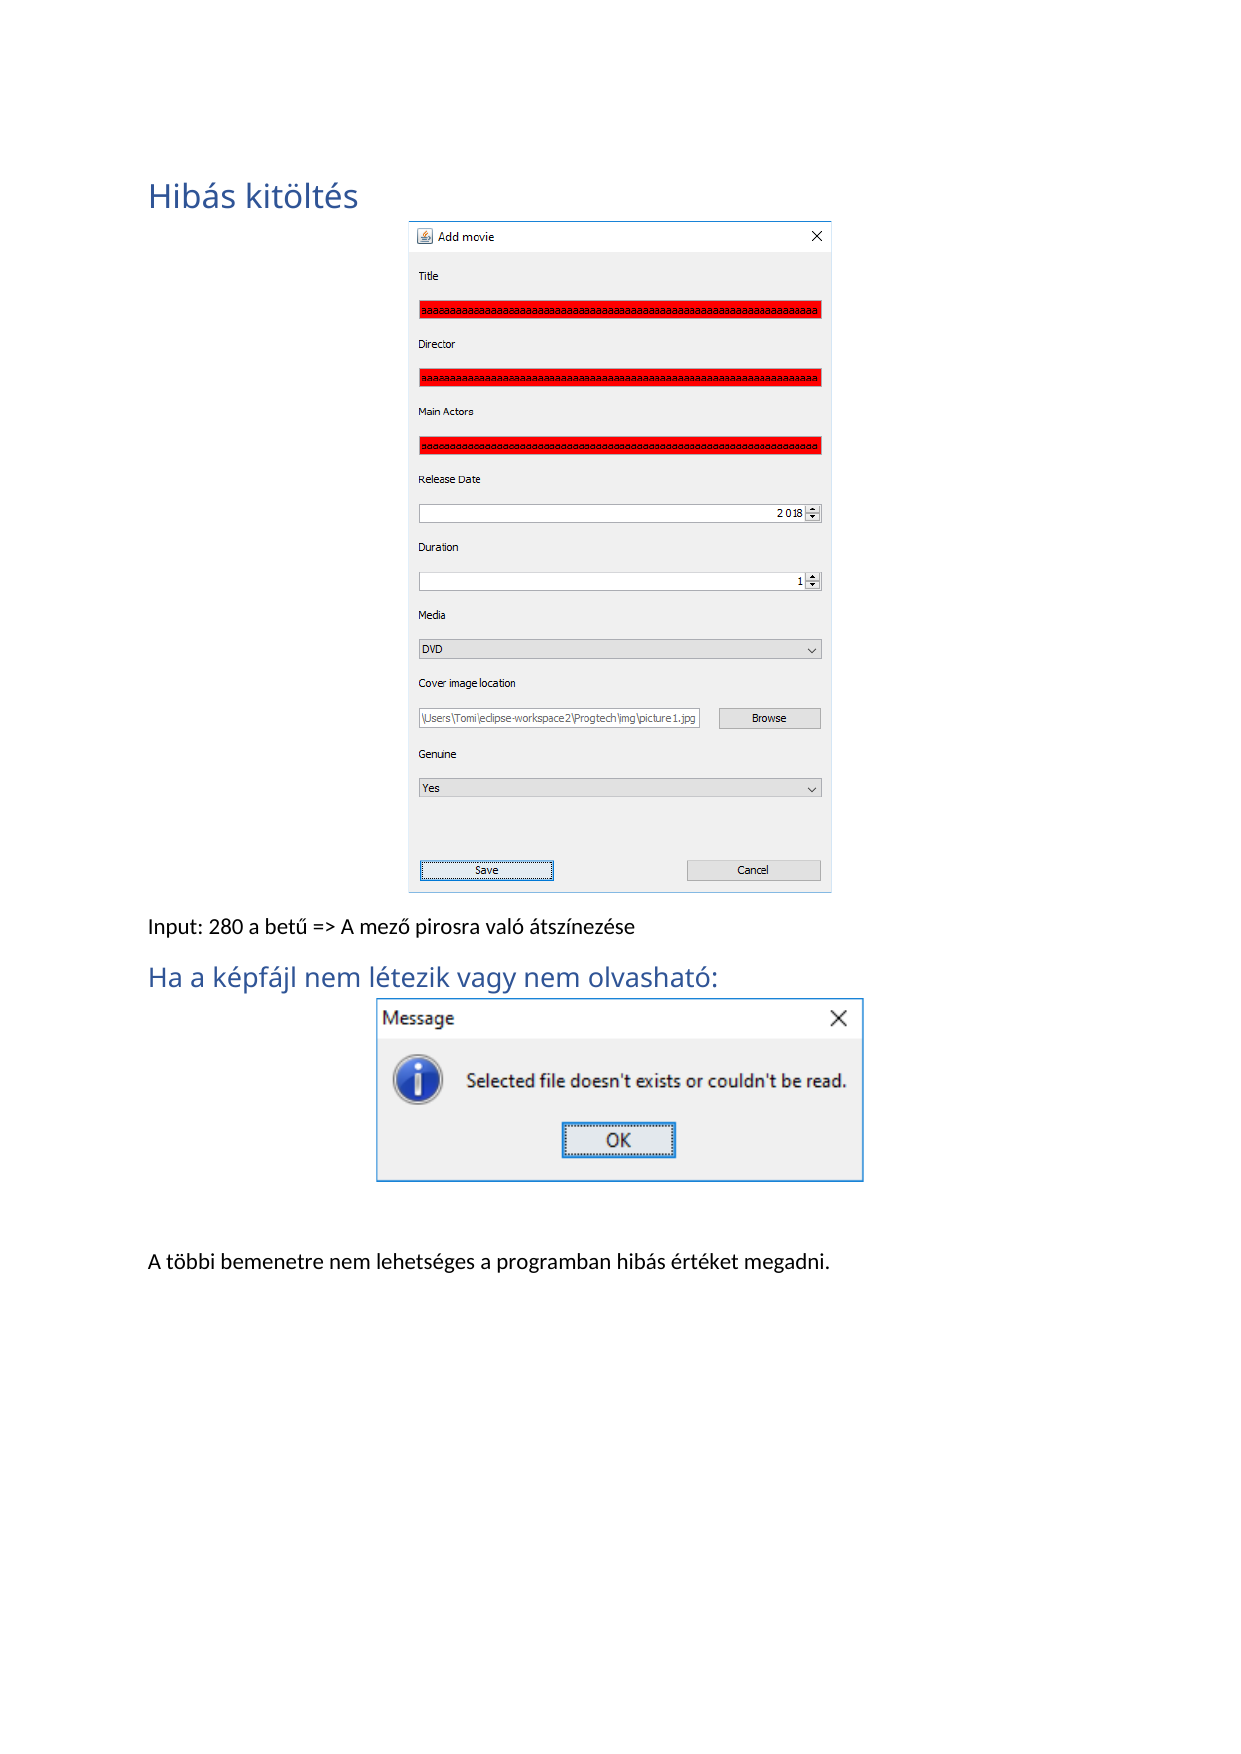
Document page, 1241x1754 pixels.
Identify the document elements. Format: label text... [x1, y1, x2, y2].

text Input: 280 a betű => A mező pirosra való átszínezése [148, 912, 1093, 940]
subtitle Ha a képfájl nem létezik vagy nem olvasható: [148, 959, 1093, 996]
subtitle Hibás kitöltés [148, 173, 1093, 218]
text A többi bemenetre nem lehetséges a programban hibás értéket megadni. [148, 1247, 1093, 1275]
picture [408, 221, 832, 893]
picture [376, 998, 864, 1182]
